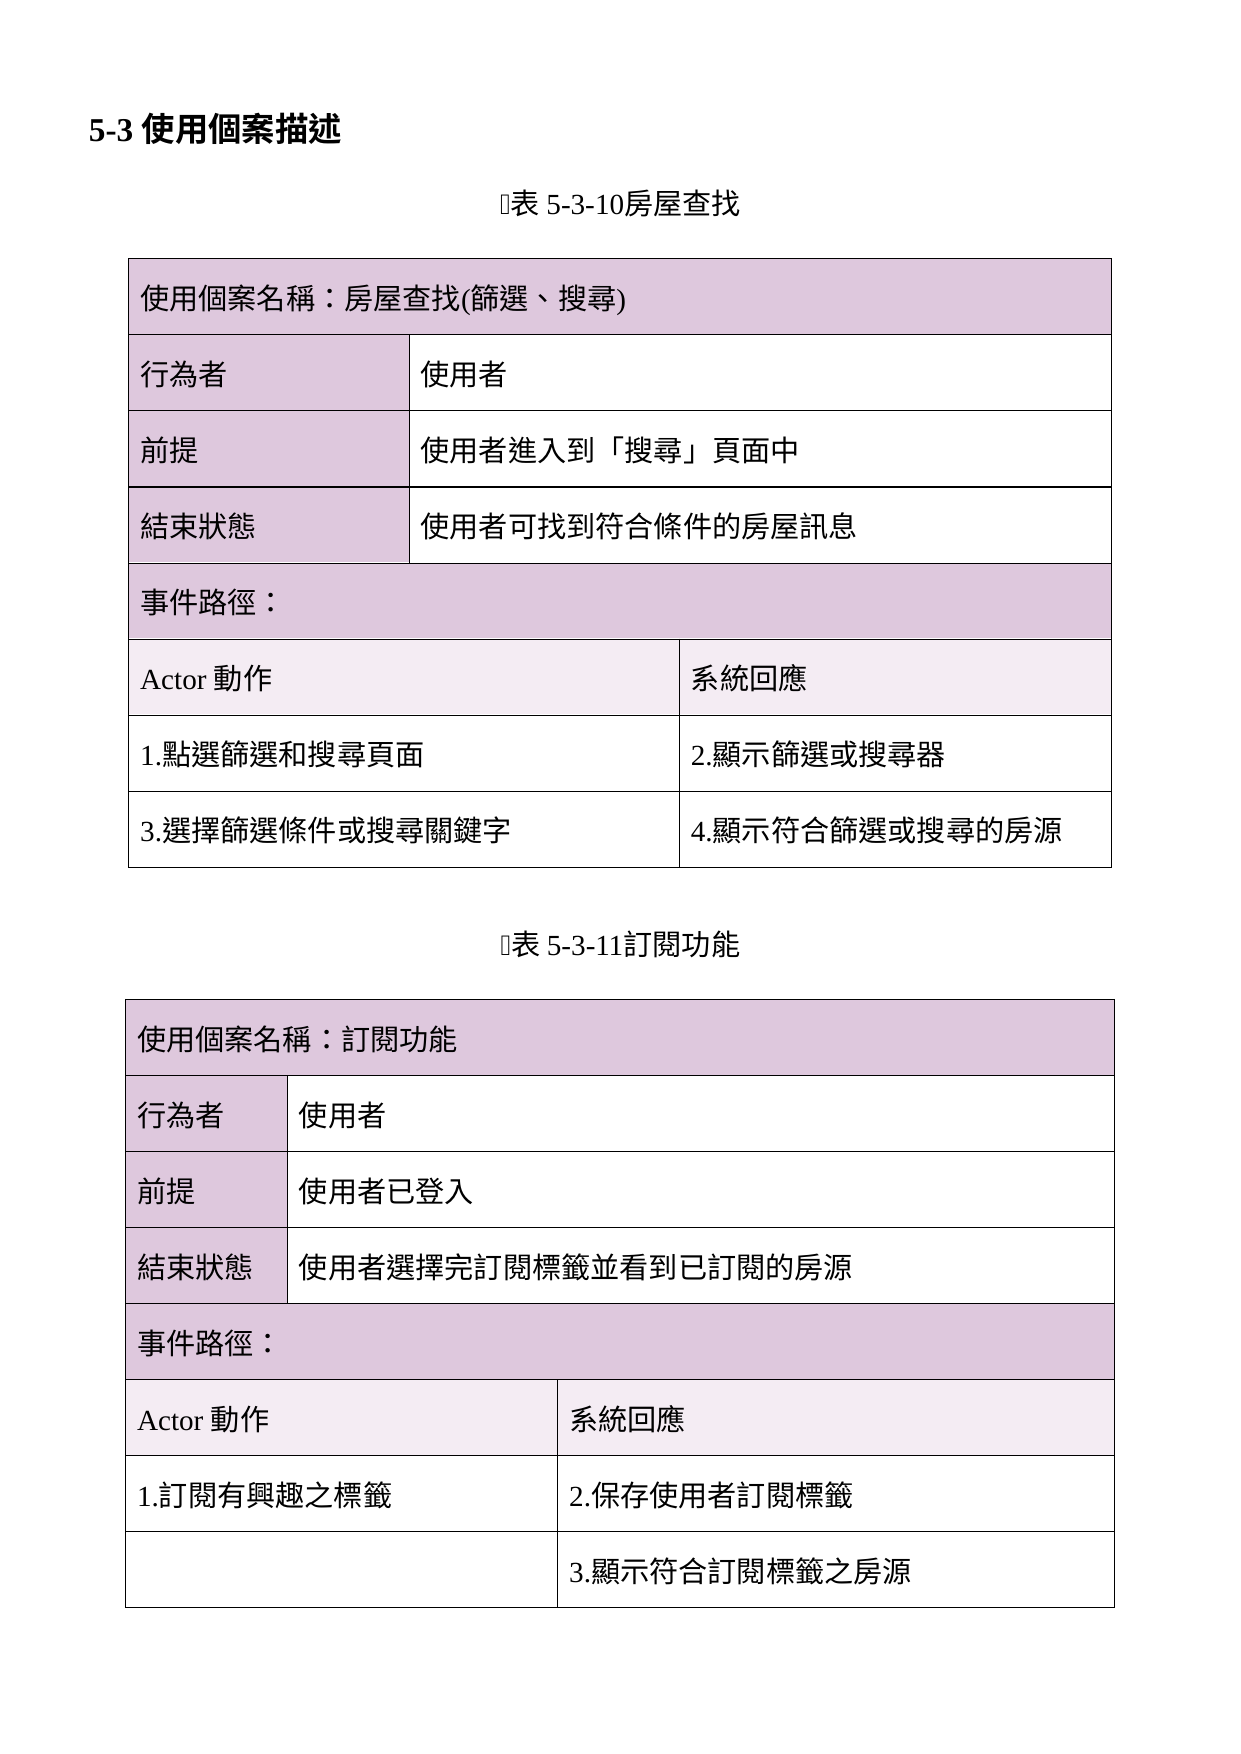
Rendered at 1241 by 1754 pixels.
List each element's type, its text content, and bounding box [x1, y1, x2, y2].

table_cell 結束狀態 [129, 488, 409, 562]
table_cell 事件路徑： [126, 1304, 1114, 1379]
table_cell 使用者選擇完訂閱標籤並看到已訂閱的房源 [288, 1228, 1114, 1303]
table_cell Actor 動作 [129, 640, 679, 714]
subtitle 使用個案描述 [89, 89, 1152, 164]
table_header 使用個案名稱：訂閱功能 [126, 1000, 1114, 1075]
table_cell 1.訂閱有興趣之標籤 [126, 1456, 557, 1531]
table_cell 4.顯示符合篩選或搜尋的房源 [680, 792, 1111, 867]
table_cell 使用者進入到「搜尋」頁面中 [410, 411, 1111, 486]
table_cell 3.選擇篩選條件或搜尋關鍵字 [129, 792, 679, 867]
table_cell 系統回應 [558, 1380, 1114, 1455]
table_cell 使用者已登入 [288, 1152, 1114, 1227]
table_cell 結束狀態 [126, 1228, 287, 1303]
table_cell 行為者 [129, 335, 409, 410]
table_header 使用個案名稱：房屋查找(篩選、搜尋) [129, 259, 1111, 334]
table_cell 行為者 [126, 1076, 287, 1151]
table_cell [126, 1532, 557, 1607]
table_cell 1.點選篩選和搜尋頁面 [129, 716, 679, 791]
table_cell 3.顯示符合訂閱標籤之房源 [558, 1532, 1114, 1607]
table_cell 使用者可找到符合條件的房屋訊息 [410, 488, 1111, 562]
table_cell 使用者 [288, 1076, 1114, 1151]
table_cell Actor 動作 [126, 1380, 557, 1455]
table_cell 前提 [129, 411, 409, 486]
table_cell 系統回應 [680, 640, 1111, 714]
table_cell 前提 [126, 1152, 287, 1227]
table_cell 使用者 [410, 335, 1111, 410]
table_cell 事件路徑： [129, 564, 1111, 638]
table_cell 2.保存使用者訂閱標籤 [558, 1456, 1114, 1531]
table_cell 2.顯示篩選或搜尋器 [680, 716, 1111, 791]
